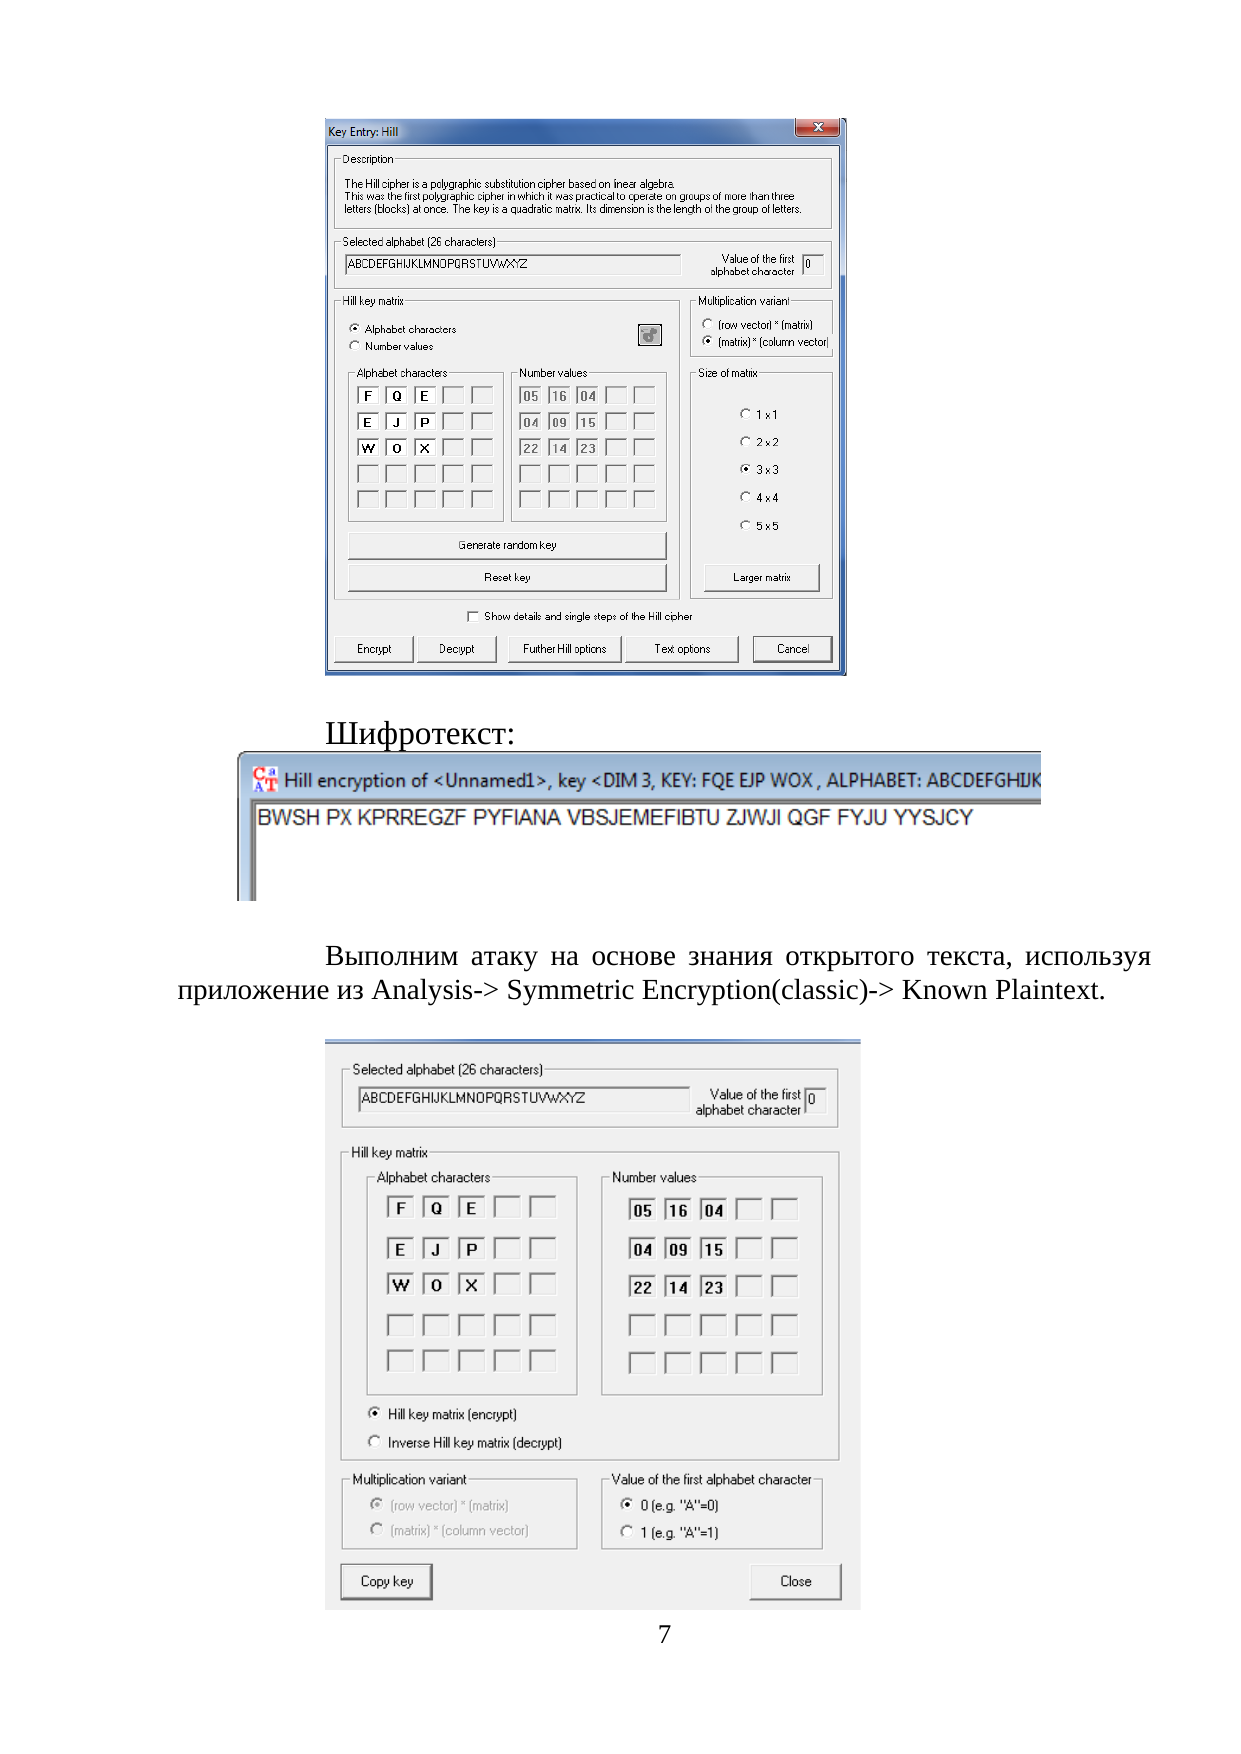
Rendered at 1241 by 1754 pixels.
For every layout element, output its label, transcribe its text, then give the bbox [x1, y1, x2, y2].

picture [325, 1039, 861, 1610]
text Выполним атаку на основе знания открытого текста, используя приложение из Analysis-> Symmetric Encryption(classic)-> Known Plaintext. [177, 938, 1152, 1006]
picture [236, 751, 1041, 901]
text Шифротекст: [177, 713, 1152, 752]
picture [325, 118, 847, 676]
